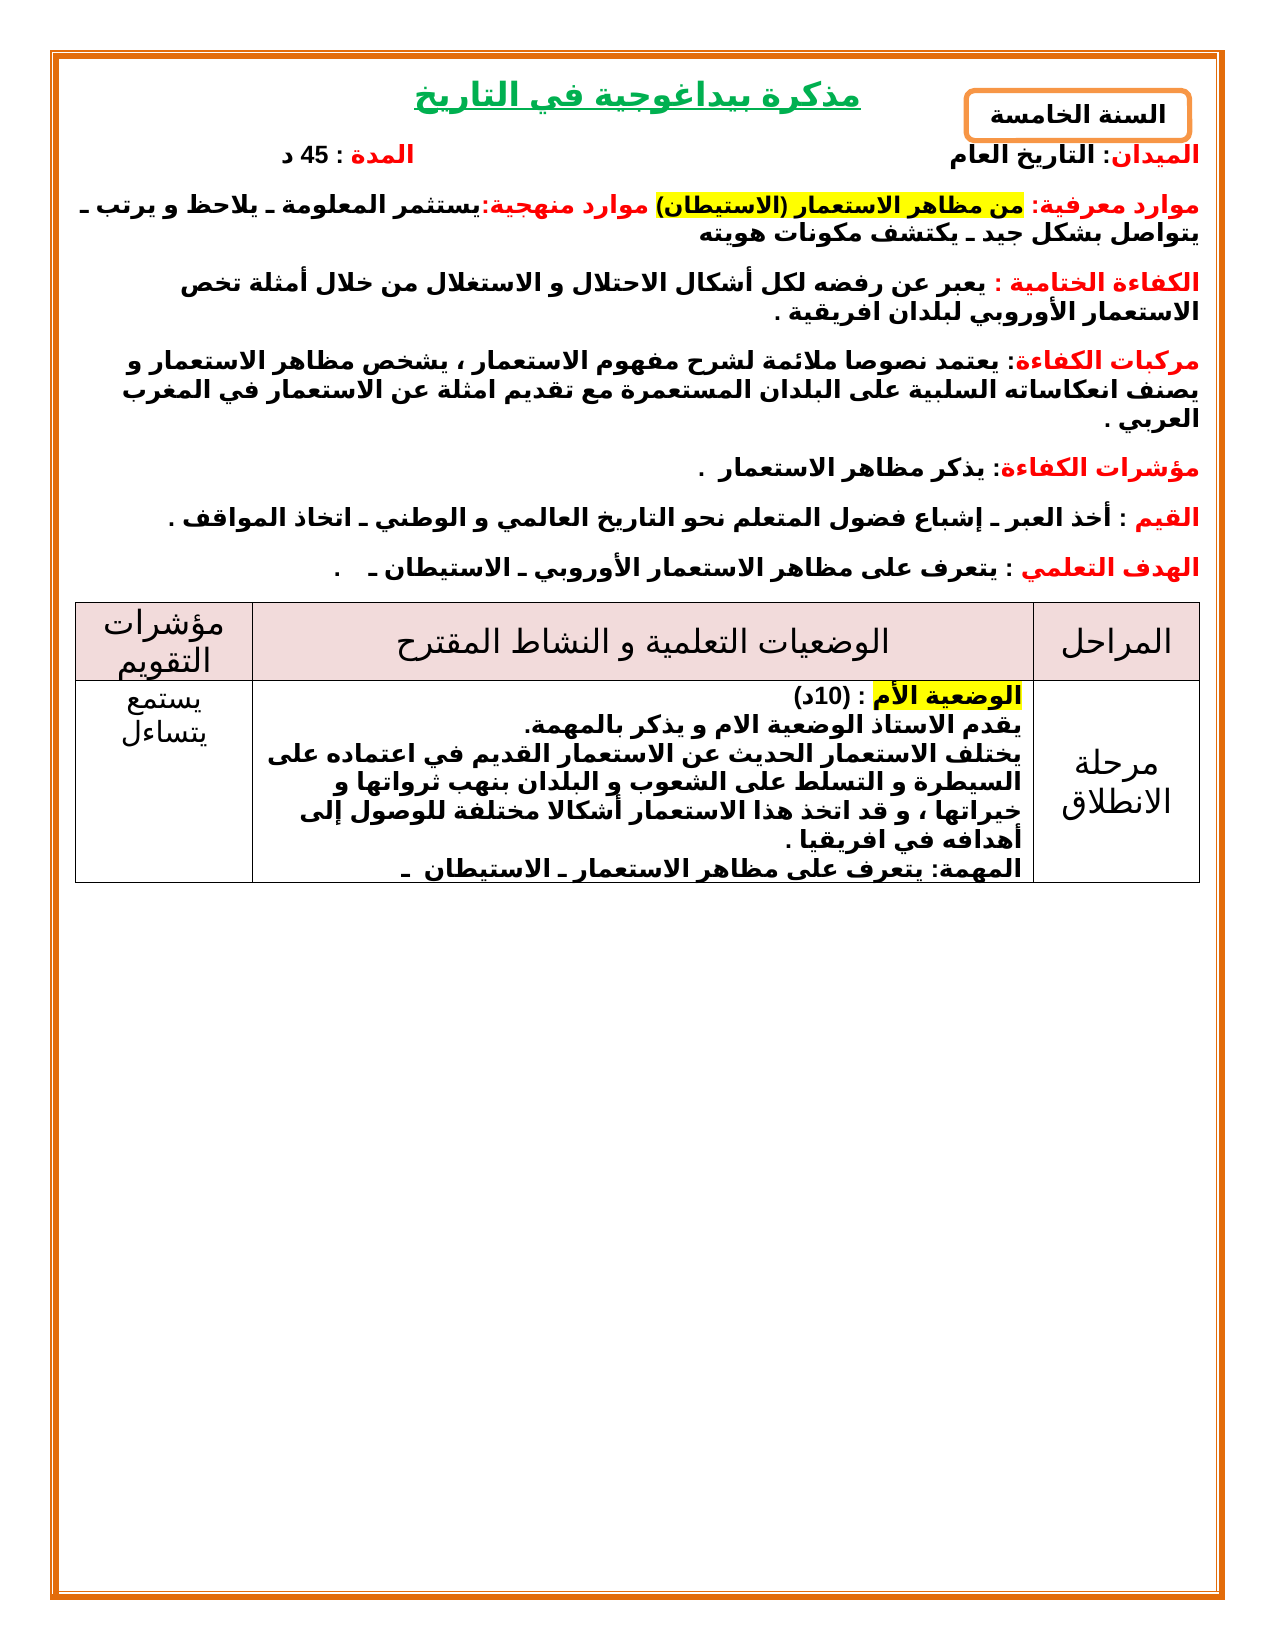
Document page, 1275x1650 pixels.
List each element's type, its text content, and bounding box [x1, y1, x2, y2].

text مذكرة بيداغوجية في التاريخ [75, 75, 1200, 113]
text الكفاءة الختامية : يعبر عن رفضه لكل أشكال الاحتلال و الاستغلال من خلال أمثلة تخص الاستعمار الأوروبي لبلدان افريقية . [75, 268, 1200, 325]
table_header الوضعيات التعلمية و النشاط المقترح [253, 603, 1033, 680]
text القيم : أخذ العبر ـ إشباع فضول المتعلم نحو التاريخ العالمي و الوطني ـ اتخاذ المواقف . [75, 503, 1200, 532]
text الميدان: التاريخ العام المدة : 45 د [75, 140, 1200, 169]
table_cell مرحلة الانطلاق [1034, 681, 1199, 882]
table_header مؤشرات التقويم [76, 603, 252, 680]
table_cell الوضعية الأم : (10د) يقدم الاستاذ الوضعية الام و يذكر بالمهمة. يختلف الاستعمار الحديث عن الاستعمار القديم في اعتماده على السيطرة و التسلط على الشعوب و البلدان بنهب ثرواتها و خيراتها ، و قد اتخذ هذا الاستعمار أشكالا مختلفة للوصول إلى أهدافه في افريقيا . المهمة: يتعرف على مظاهر الاستعمار ـ الاستيطان ـ [253, 681, 1033, 882]
text موارد معرفية: من مظاهر الاستعمار (الاستيطان) موارد منهجية:يستثمر المعلومة ـ يلاحظ و يرتب ـ يتواصل بشكل جيد ـ يكتشف مكونات هويته [75, 189, 1200, 247]
text الهدف التعلمي : يتعرف على مظاهر الاستعمار الأوروبي ـ الاستيطان ـ . [75, 552, 1200, 581]
table_cell يستمع يتساءل [76, 681, 252, 882]
table_header المراحل [1034, 603, 1199, 680]
text مؤشرات الكفاءة: يذكر مظاهر الاستعمار . [75, 453, 1200, 482]
text مركبات الكفاءة: يعتمد نصوصا ملائمة لشرح مفهوم الاستعمار ، يشخص مظاهر الاستعمار و يصنف انعكاساته السلبية على البلدان المستعمرة مع تقديم امثلة عن الاستعمار في المغرب العربي . [75, 346, 1200, 432]
